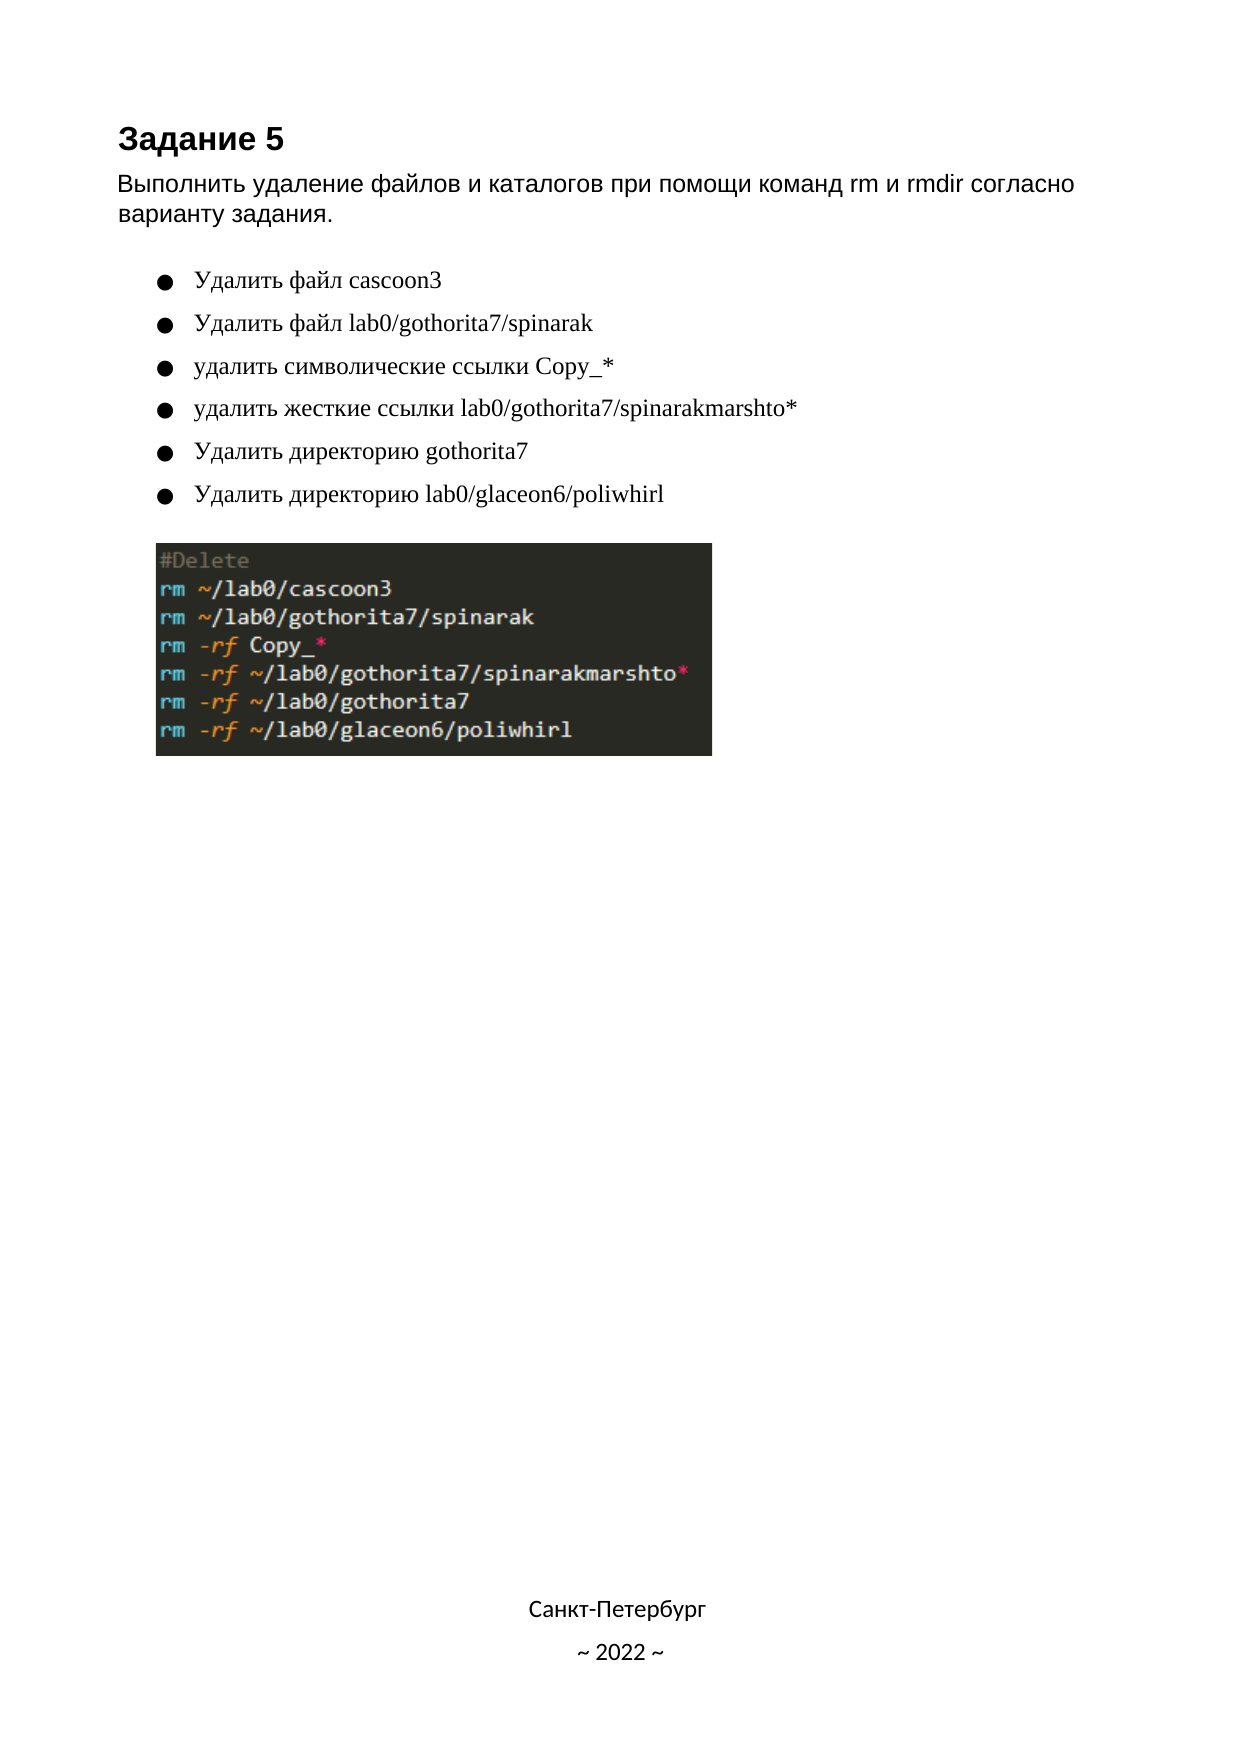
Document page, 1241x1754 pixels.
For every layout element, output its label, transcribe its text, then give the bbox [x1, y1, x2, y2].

list удалить символические ссылки Copy_* [156, 343, 1122, 386]
list Удалить файл lab0/gothorita7/spinarak [156, 301, 1122, 343]
list Удалить директорию gothorita7 [156, 429, 1122, 471]
list Удалить директорию lab0/glaceon6/poliwhirl [156, 471, 1122, 514]
list Удалить файл cascoon3 [156, 258, 1122, 301]
text Выполнить удаление файлов и каталогов при помощи команд rm и rmdir согласно варианту задания. [117, 169, 1122, 227]
subtitle Задание 5 [118, 119, 1122, 157]
picture [155, 543, 713, 756]
list удалить жесткие ссылки lab0/gothorita7/spinarakmarshto* [156, 386, 1122, 429]
